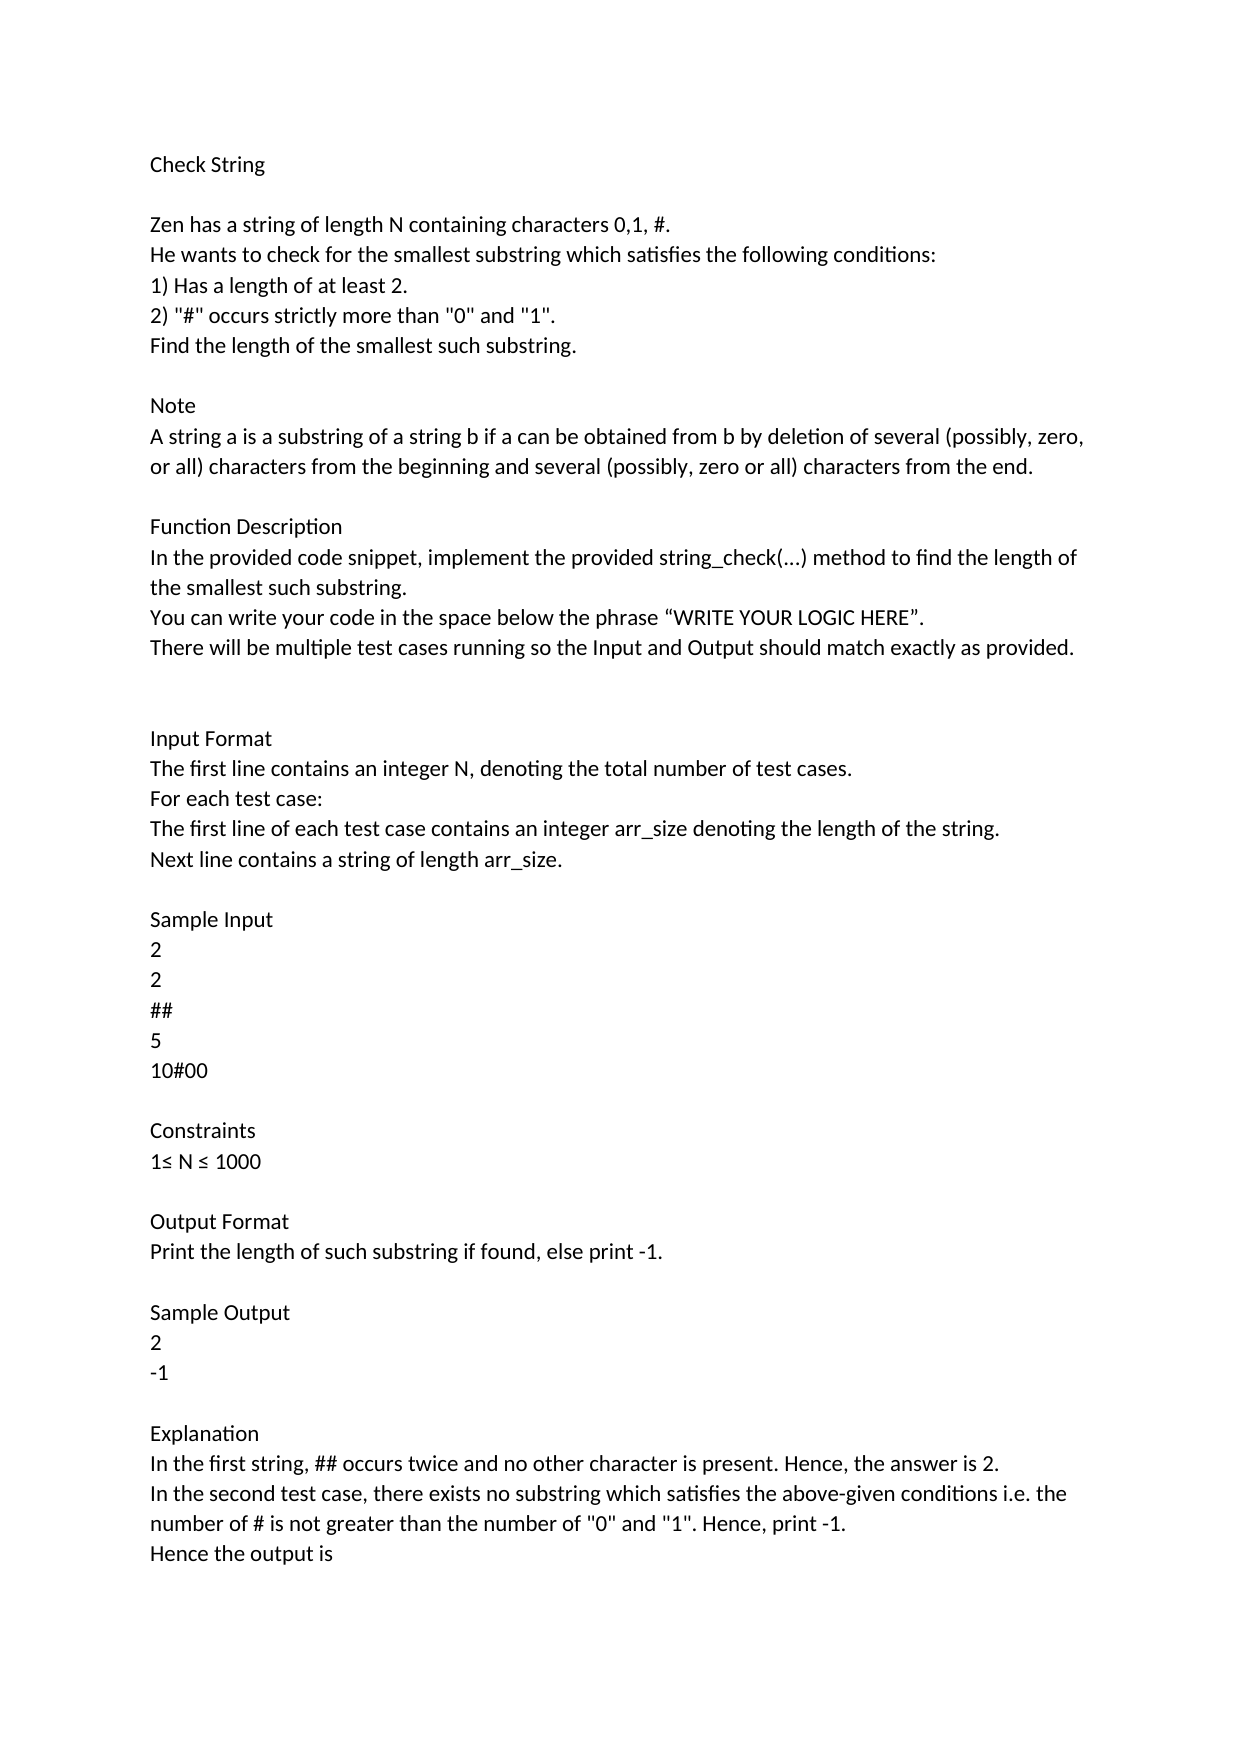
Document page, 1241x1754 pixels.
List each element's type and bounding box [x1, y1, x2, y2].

text [150, 150, 1090, 1568]
